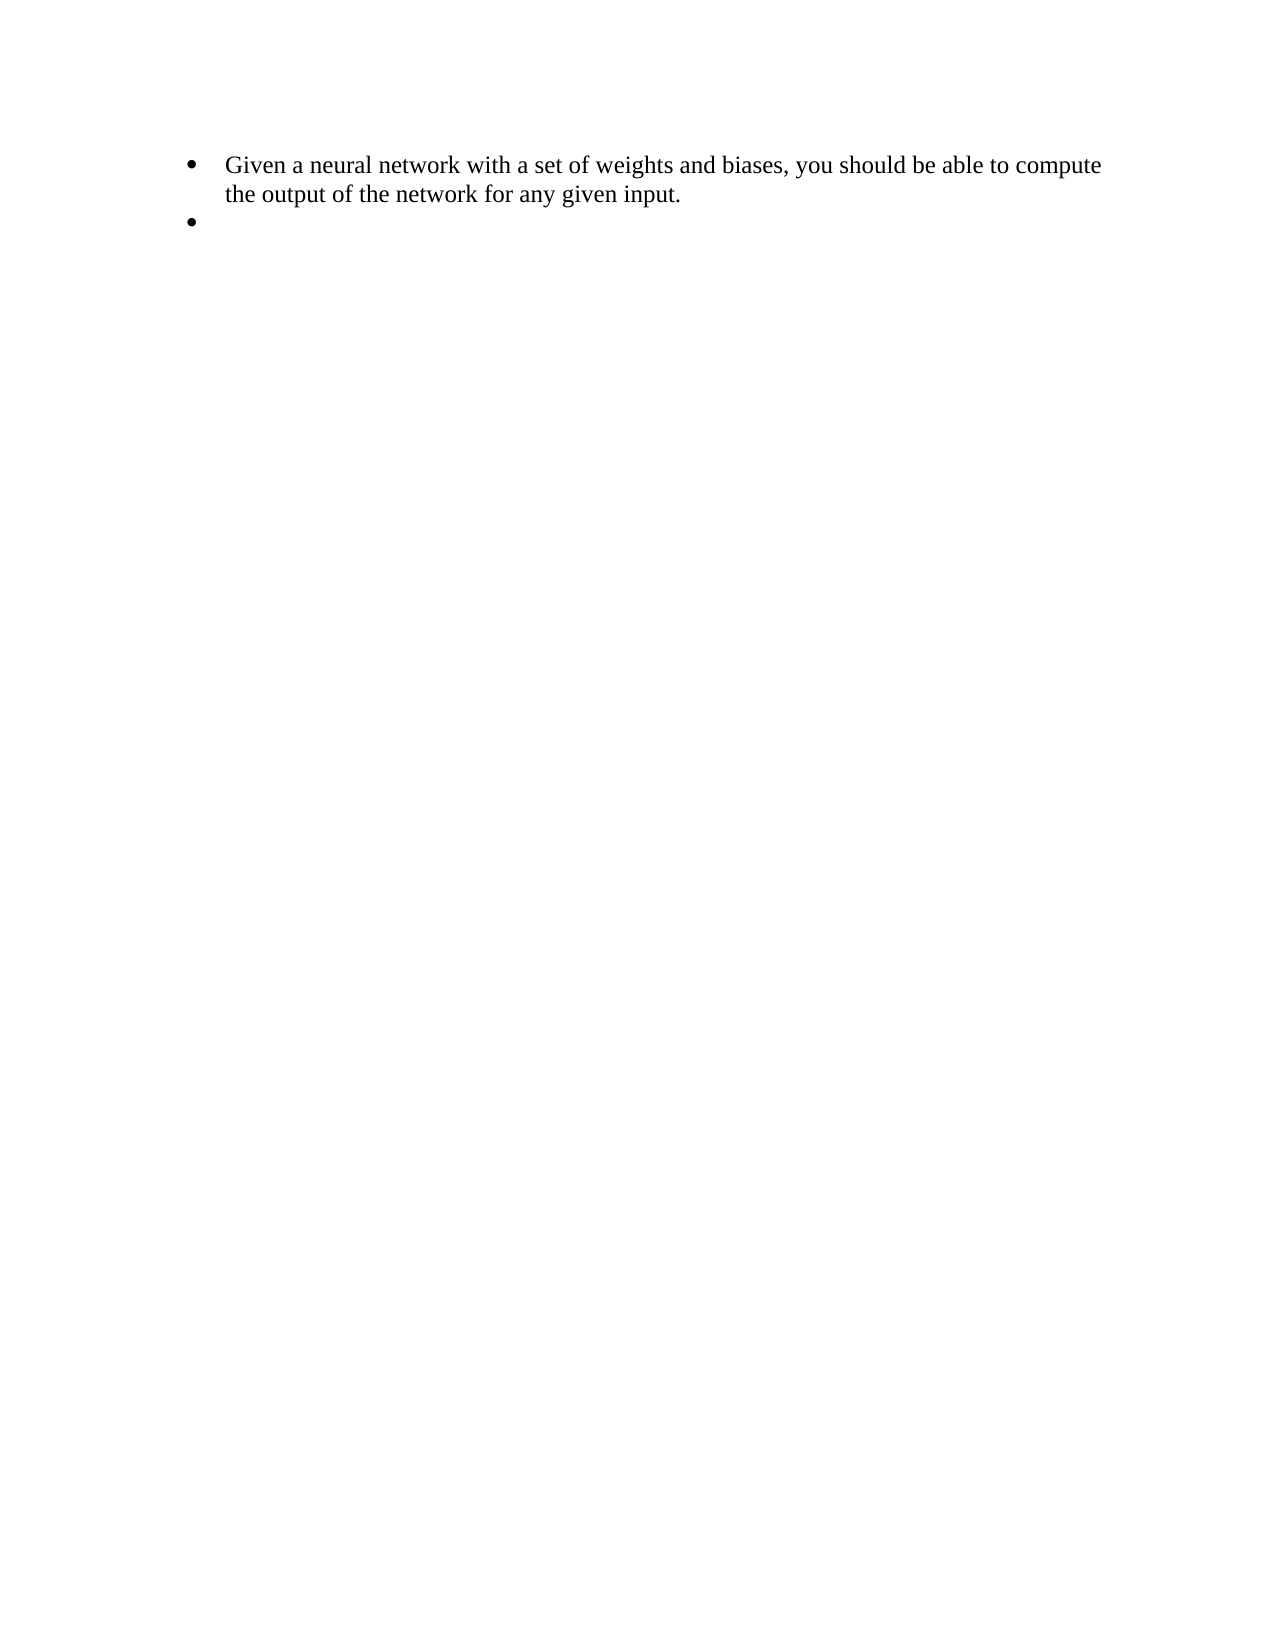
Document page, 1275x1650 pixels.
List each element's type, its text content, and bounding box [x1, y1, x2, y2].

list Given a neural network with a set of weights and biases, you should be able to compute the output of the network for any given input. [187, 150, 1125, 207]
